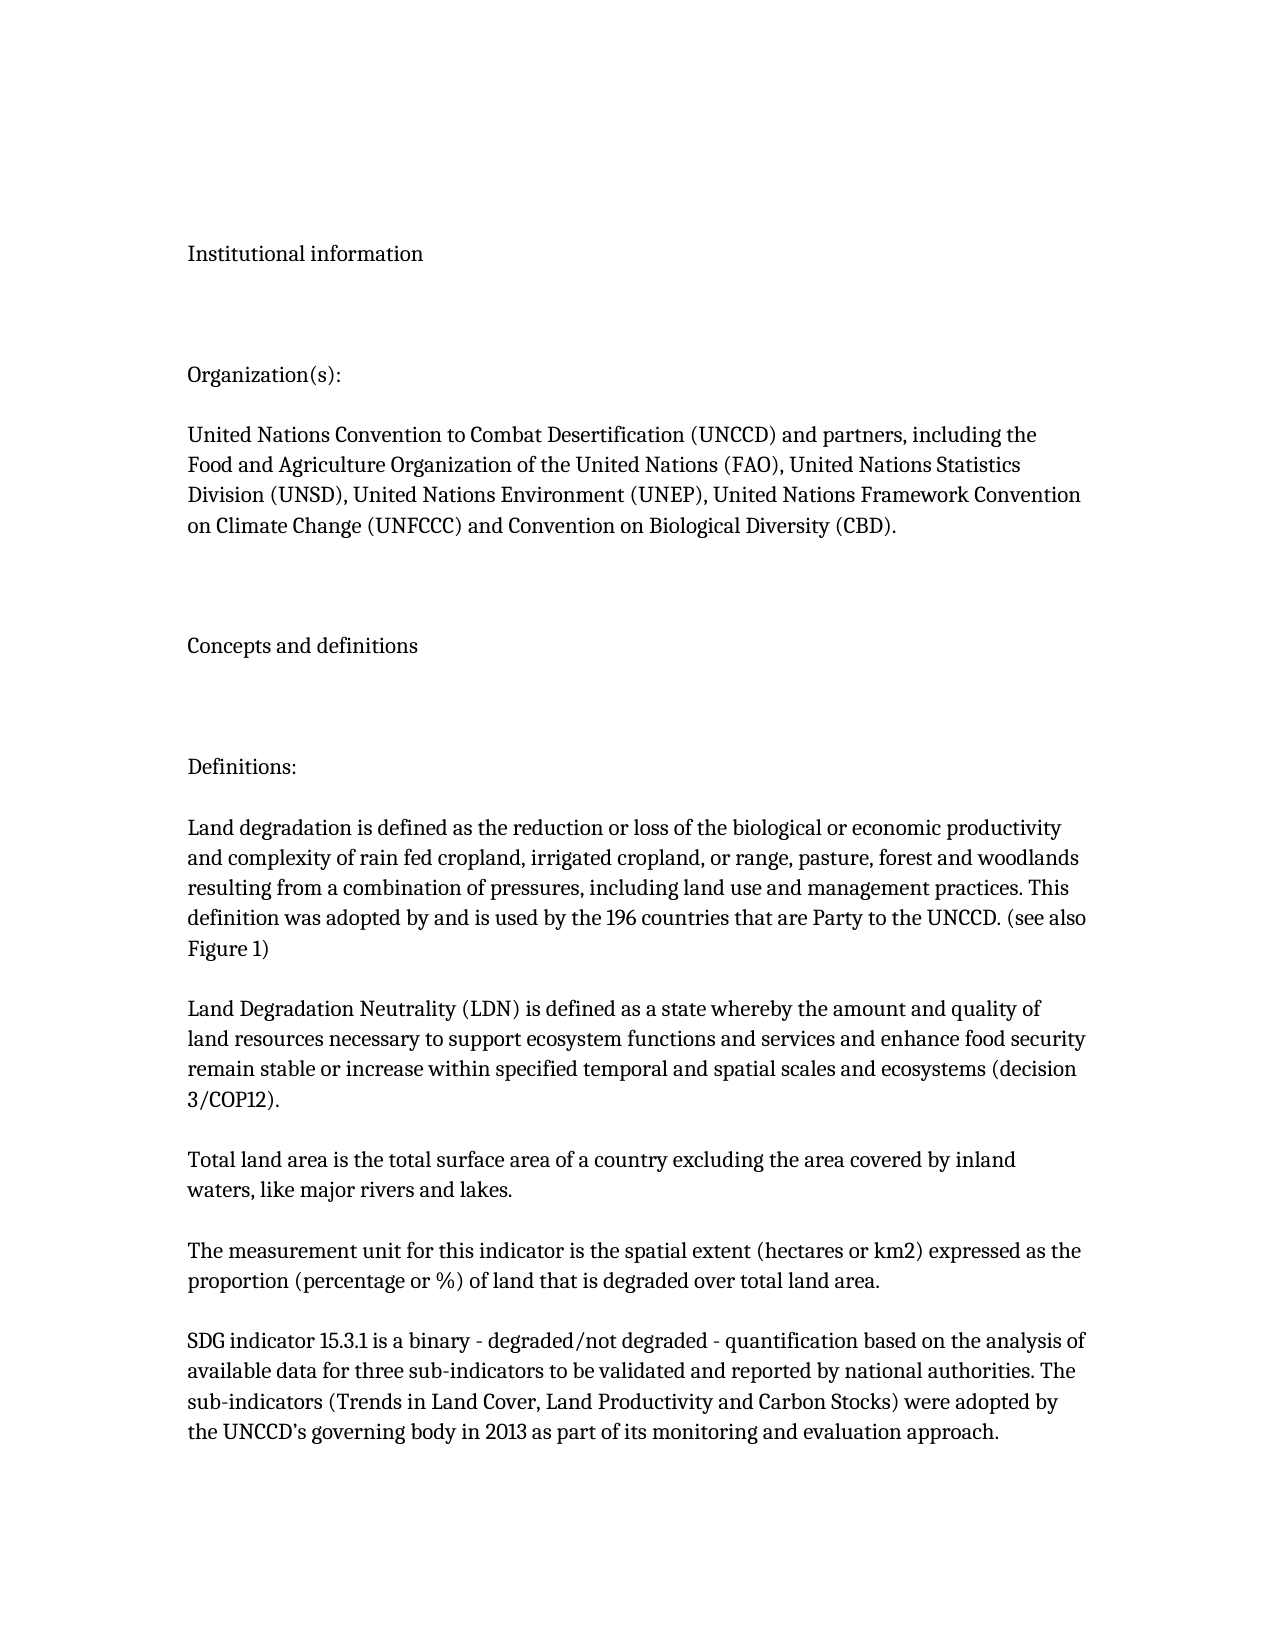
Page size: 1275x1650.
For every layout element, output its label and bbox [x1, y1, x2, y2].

text [187, 150, 1087, 1475]
